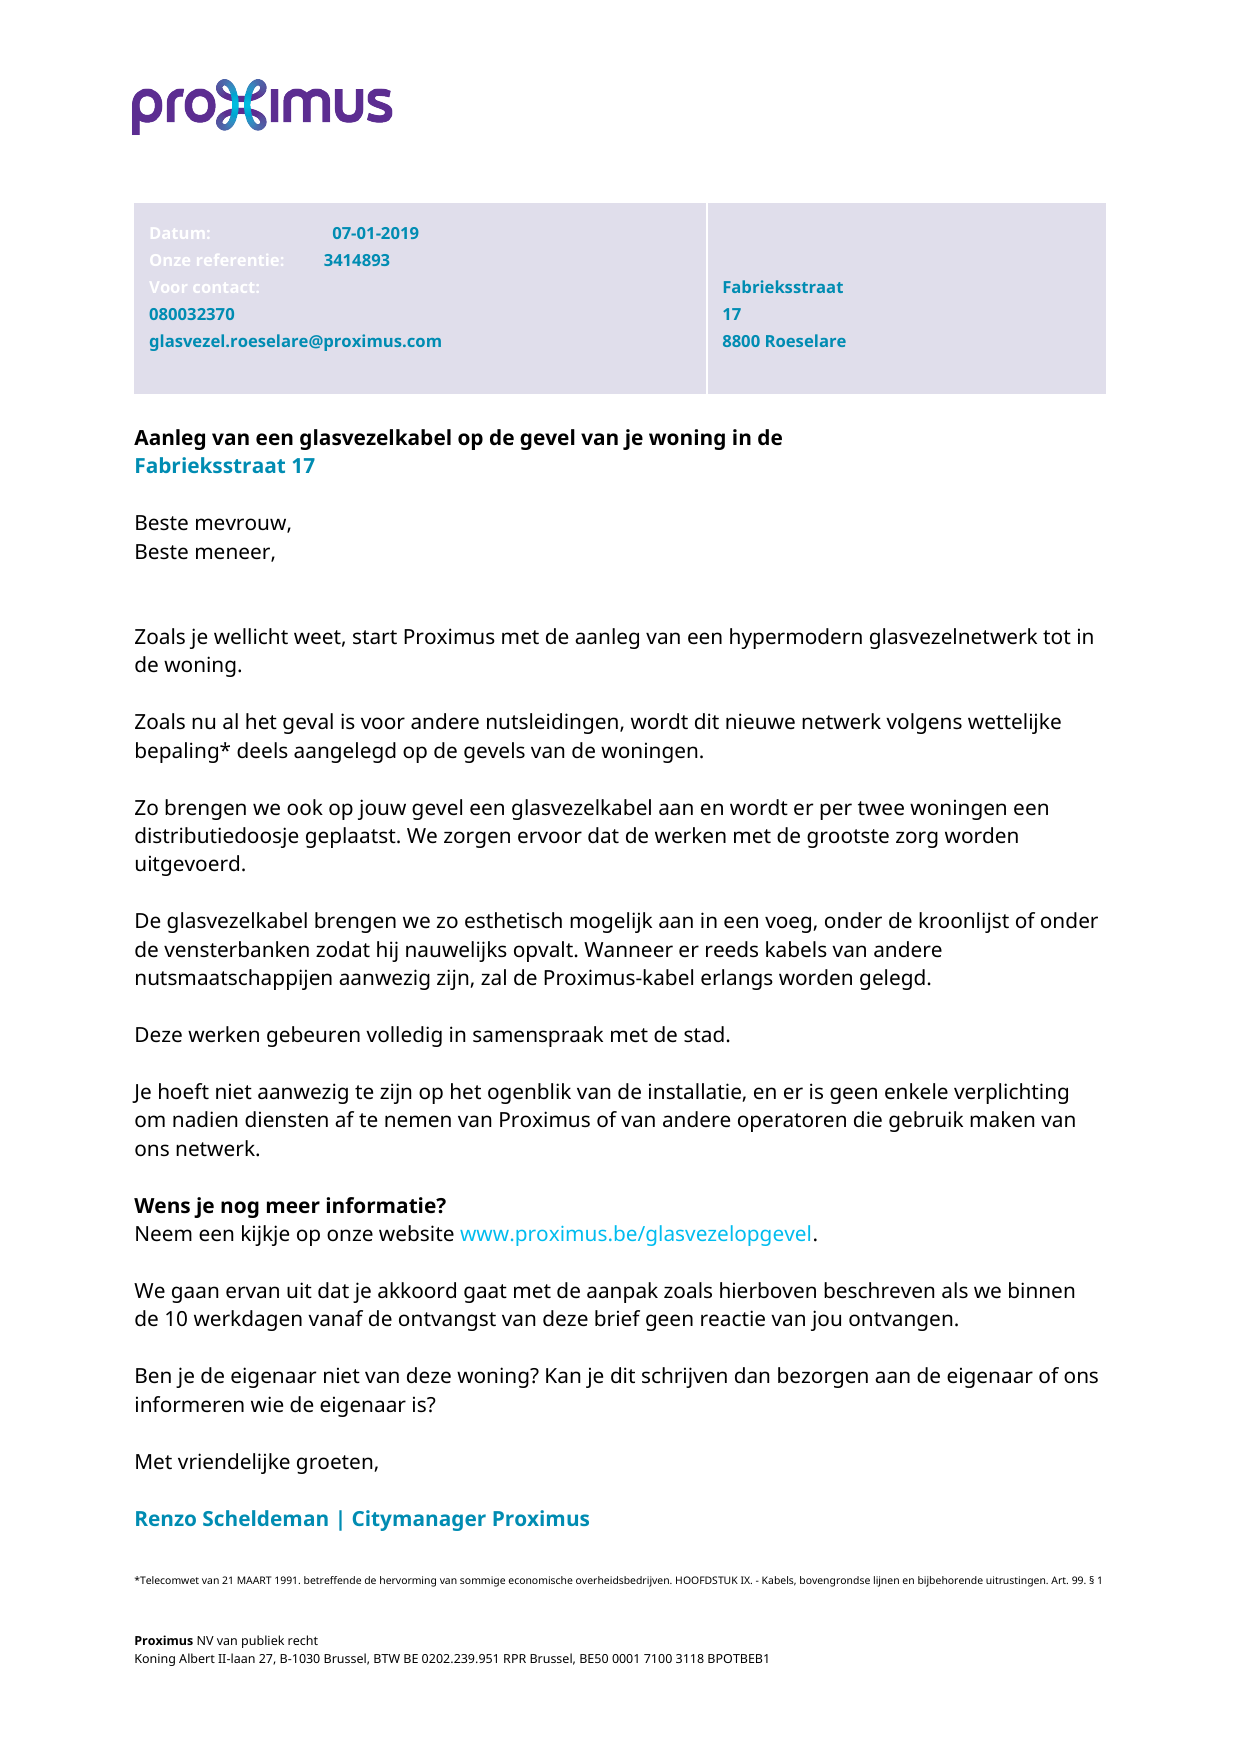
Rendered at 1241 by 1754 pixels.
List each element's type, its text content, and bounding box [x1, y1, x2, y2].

table_header Datum: 07-01-2019 Onze referentie: 3414893 Voor contact: 080032370 glasvezel.roeselare@proximus.com [134, 203, 706, 394]
text Beste meneer, [134, 537, 1106, 565]
text Wens je nog meer informatie? [134, 1191, 1106, 1219]
text *Telecomwet van 21 MAART 1991. betreffende de hervorming van sommige economische overheidsbedrijven. HOOFDSTUK IX. - Kabels, bovengrondse lijnen en bijbehorende uitrustingen. Art. 99. § 1 [134, 1561, 1106, 1588]
text Zoals nu al het geval is voor andere nutsleidingen, wordt dit nieuwe netwerk volgens wettelijke bepaling* deels aangelegd op de gevels van de woningen. [134, 707, 1106, 764]
text Zo brengen we ook op jouw gevel een glasvezelkabel aan en wordt er per twee woningen een distributiedoosje geplaatst. We zorgen ervoor dat de werken met de grootste zorg worden uitgevoerd. [134, 793, 1106, 878]
text Met vriendelijke groeten, [134, 1447, 1106, 1475]
text Neem een kijkje op onze website www.proximus.be/glasvezelopgevel. [134, 1219, 1106, 1248]
picture [0, 0, 1241, 149]
text Beste mevrouw, [134, 508, 1106, 537]
text Je hoeft niet aanwezig te zijn op het ogenblik van de installatie, en er is geen enkele verplichting om nadien diensten af te nemen van Proximus of van andere operatoren die gebruik maken van ons netwerk. [134, 1077, 1106, 1162]
text Zoals je wellicht weet, start Proximus met de aanleg van een hypermodern glasvezelnetwerk tot in de woning. [134, 622, 1106, 679]
text Renzo Scheldeman | Citymanager Proximus [134, 1504, 1106, 1532]
text Aanleg van een glasvezelkabel op de gevel van je woning in de [134, 423, 1106, 451]
text De glasvezelkabel brengen we zo esthetisch mogelijk aan in een voeg, onder de kroonlijst of onder de vensterbanken zodat hij nauwelijks opvalt. Wanneer er reeds kabels van andere nutsmaatschappijen aanwezig zijn, zal de Proximus-kabel erlangs worden gelegd. [134, 906, 1106, 992]
text Fabrieksstraat 17 [134, 451, 1106, 480]
table_header Fabrieksstraat 17 8800 Roeselare [708, 203, 1106, 394]
text We gaan ervan uit dat je akkoord gaat met de aanpak zoals hierboven beschreven als we binnen de 10 werkdagen vanaf de ontvangst van deze brief geen reactie van jou ontvangen. [134, 1276, 1106, 1333]
text Deze werken gebeuren volledig in samenspraak met de stad. [134, 1020, 1106, 1049]
text Ben je de eigenaar niet van deze woning? Kan je dit schrijven dan bezorgen aan de eigenaar of ons informeren wie de eigenaar is? [134, 1361, 1106, 1418]
